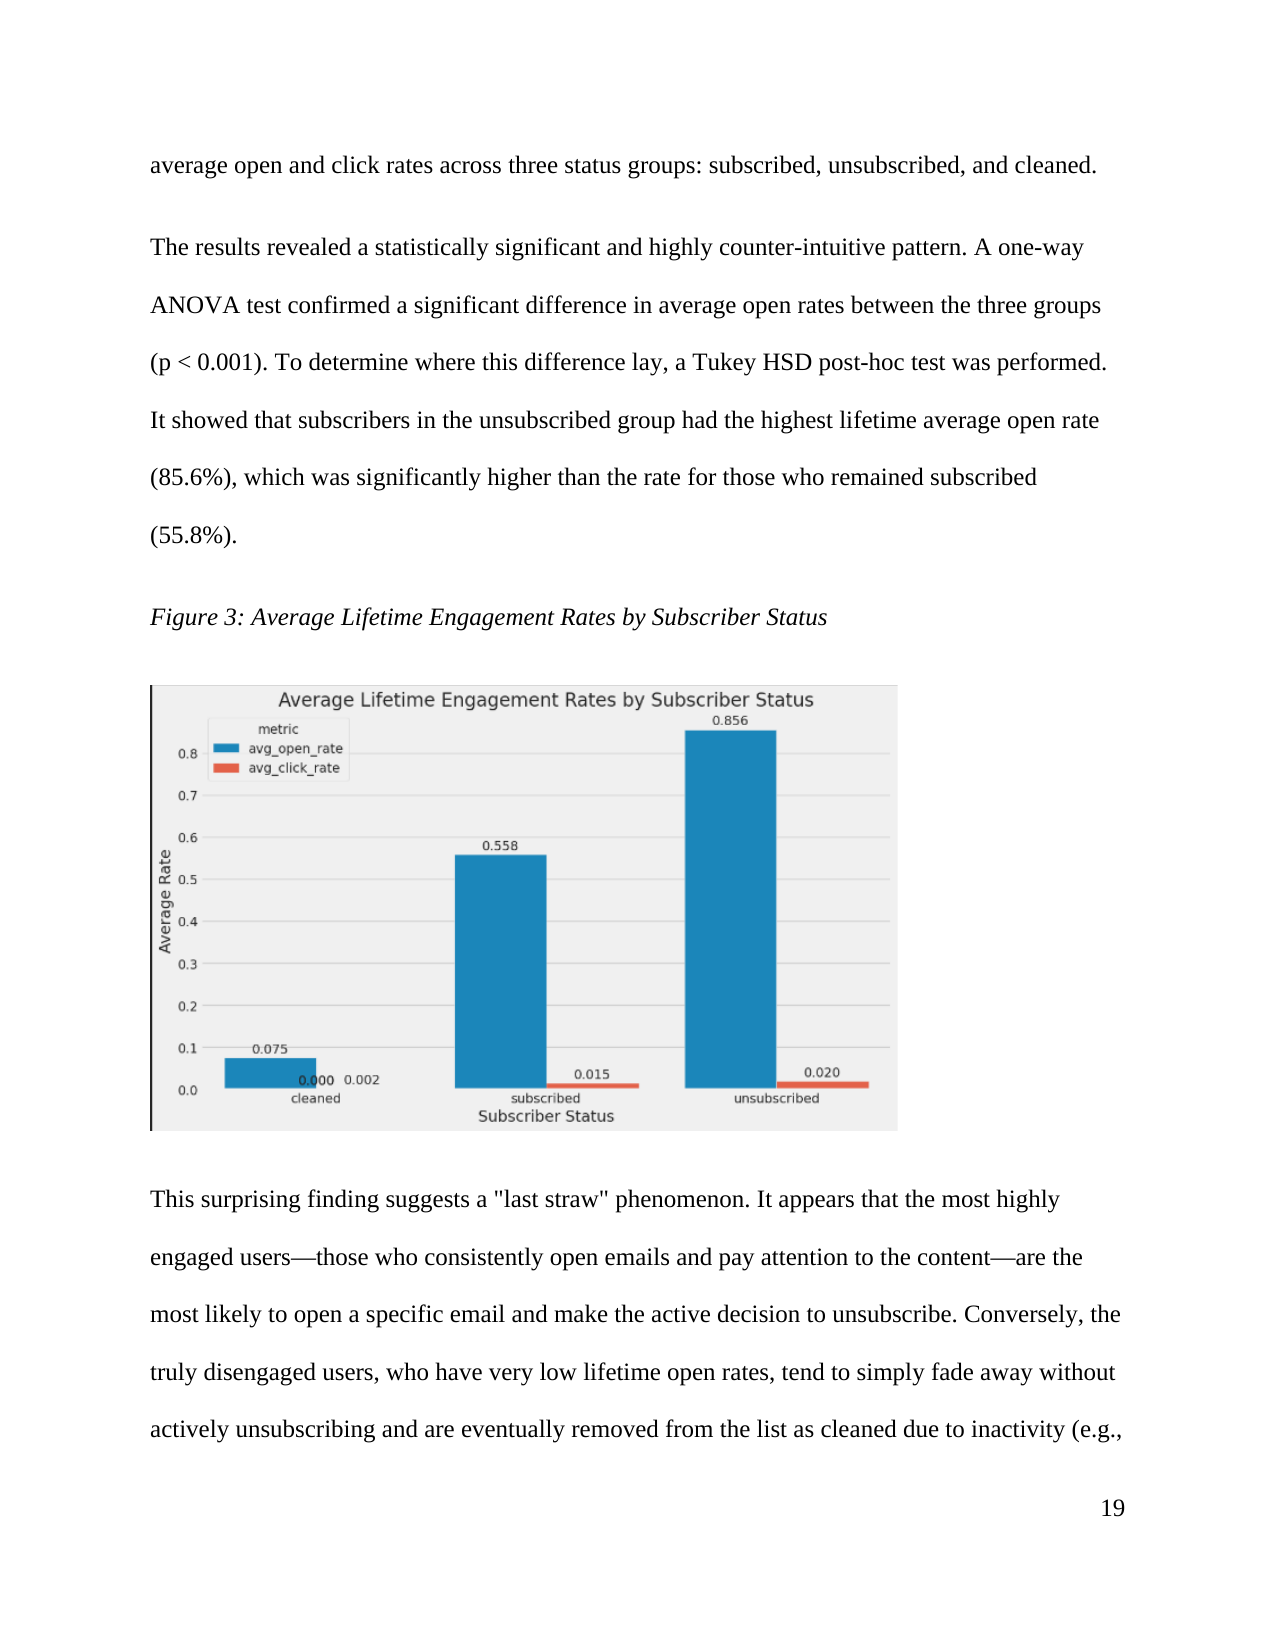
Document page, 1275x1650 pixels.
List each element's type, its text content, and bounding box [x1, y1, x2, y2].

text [150, 1184, 1125, 1443]
picture [150, 685, 898, 1131]
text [150, 150, 1125, 179]
text Figure 3: Average Lifetime Engagement Rates by Subscriber Status [150, 602, 1125, 631]
text The results revealed a statistically significant and highly counter-intuitive pattern. A one-way ANOVA test confirmed a significant difference in average open rates between the three groups (p < 0.001). To determine where this difference lay, a Tukey HSD post-hoc test was performed. It showed that subscribers in the unsubscribed group had the highest lifetime average open rate (85.6%), which was significantly higher than the rate for those who remained subscribed (55.8%). [150, 232, 1125, 549]
